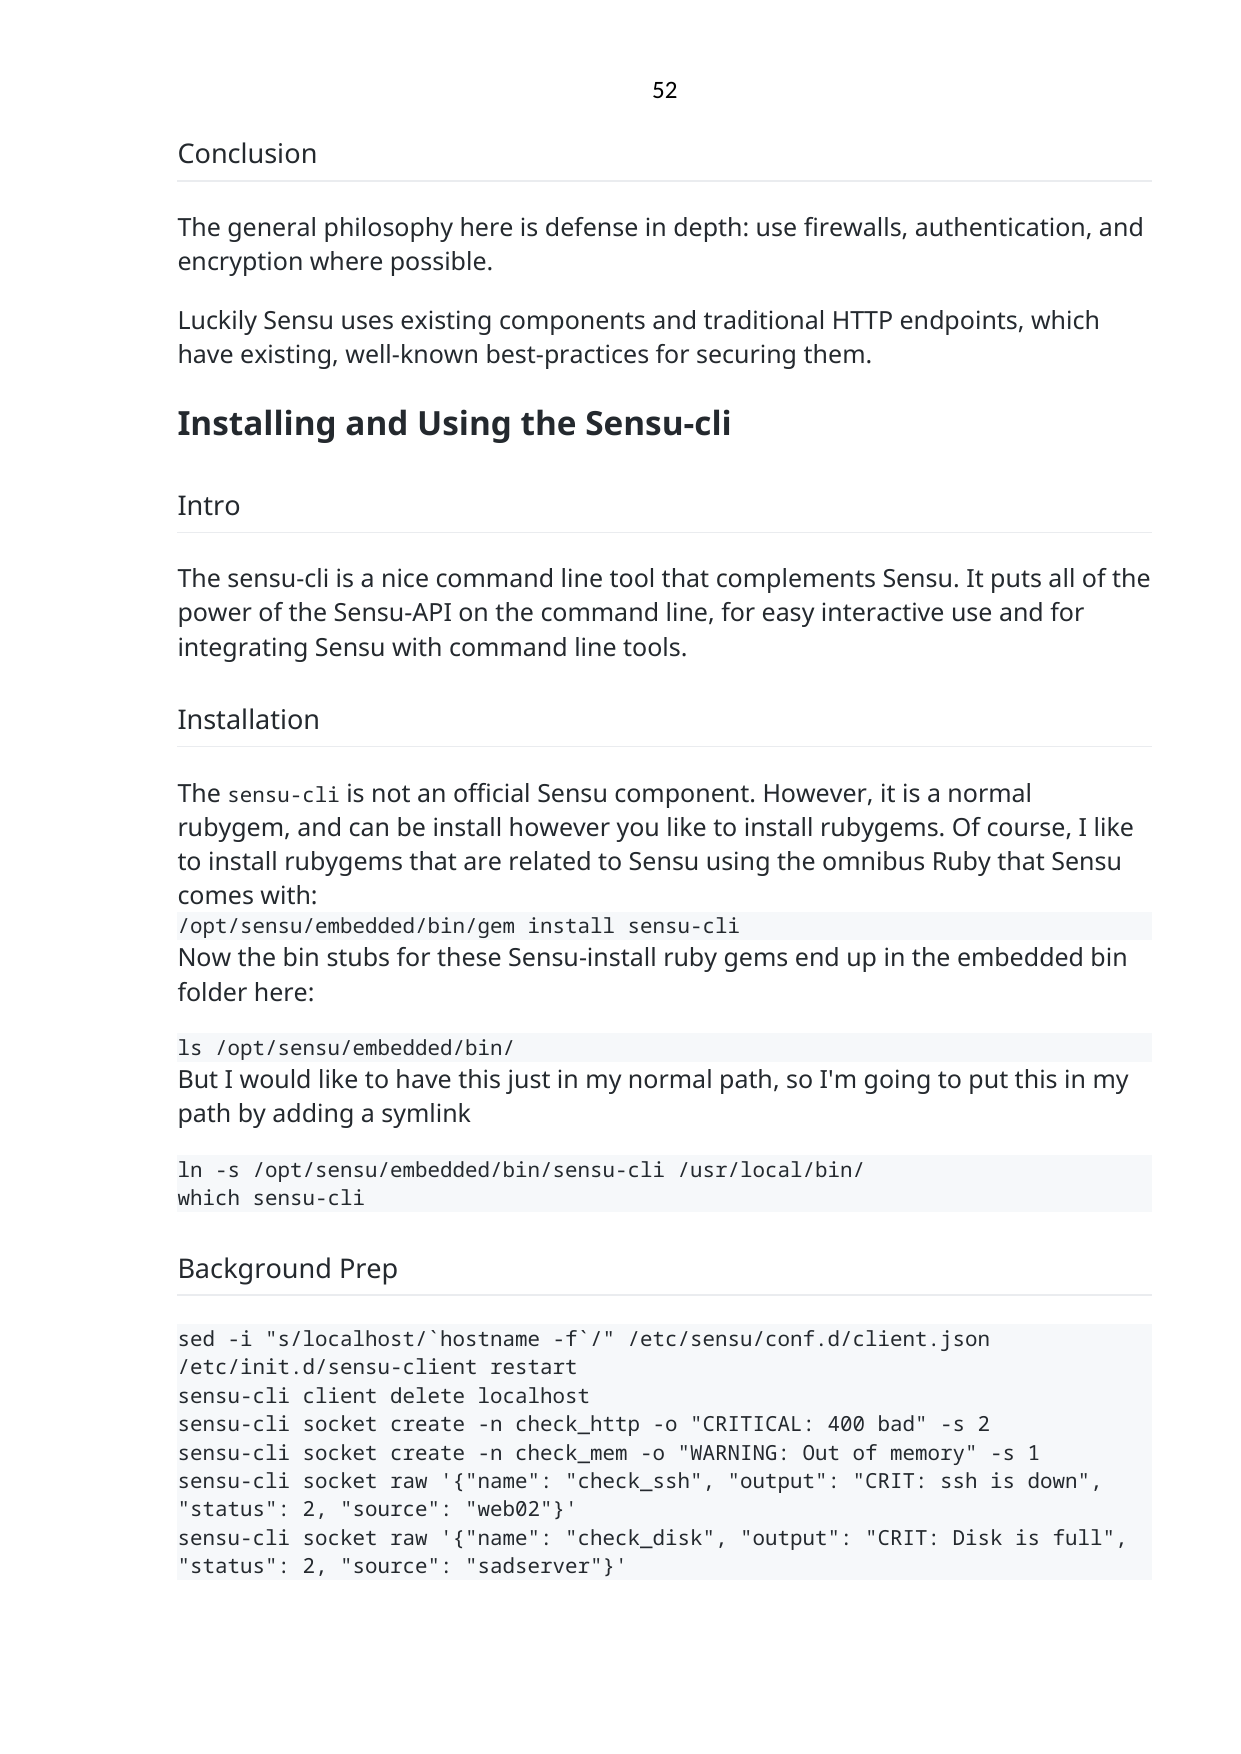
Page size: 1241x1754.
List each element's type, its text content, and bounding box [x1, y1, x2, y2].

text /etc/init.d/sensu-client restart [177, 1352, 1152, 1381]
text Now the bin stubs for these Sensu-install ruby gems end up in the embedded bin folder here: [177, 940, 1152, 1008]
text The sensu-cli is a nice command line tool that complements Sensu. It puts all of the power of the Sensu-API on the command line, for easy interactive use and for integrating Sensu with command line tools. [177, 561, 1152, 663]
text which sensu-cli [177, 1183, 1152, 1212]
subtitle Installation [177, 701, 1152, 746]
text sensu-cli socket create -n check_http -o "CRITICAL: 400 bad" -s 2 [177, 1409, 1152, 1438]
subtitle Intro [177, 486, 1152, 532]
text sed -i "s/localhost/`hostname -f`/" /etc/sensu/conf.d/client.json [177, 1324, 1152, 1352]
text The sensu-cli is not an official Sensu component. However, it is a normal rubygem, and can be install however you like to install rubygems. Of course, I like to install rubygems that are related to Sensu using the omnibus Ruby that Sensu comes with: [177, 775, 1152, 912]
text The general philosophy here is defense in depth: use firewalls, authentication, and encryption where possible. [177, 209, 1152, 278]
text sensu-cli socket raw '{"name": "check_ssh", "output": "CRIT: ssh is down", "status": 2, "source": "web02"}' [177, 1466, 1152, 1523]
text sensu-cli socket create -n check_mem -o "WARNING: Out of memory" -s 1 [177, 1438, 1152, 1466]
subtitle Background Prep [177, 1249, 1152, 1294]
subtitle Installing and Using the Sensu-cli [177, 400, 1152, 445]
subtitle Conclusion [177, 135, 1152, 180]
text sensu-cli client delete localhost [177, 1381, 1152, 1409]
text ls /opt/sensu/embedded/bin/ [177, 1033, 1152, 1062]
text But I would like to have this just in my normal path, so I'm going to put this in my path by adding a symlink [177, 1062, 1152, 1130]
text Luckily Sensu uses existing components and traditional HTTP endpoints, which have existing, well-known best-practices for securing them. [177, 303, 1152, 371]
text /opt/sensu/embedded/bin/gem install sensu-cli [177, 912, 1152, 940]
text ln -s /opt/sensu/embedded/bin/sensu-cli /usr/local/bin/ [177, 1155, 1152, 1183]
text sensu-cli socket raw '{"name": "check_disk", "output": "CRIT: Disk is full", "status": 2, "source": "sadserver"}' [177, 1523, 1152, 1580]
